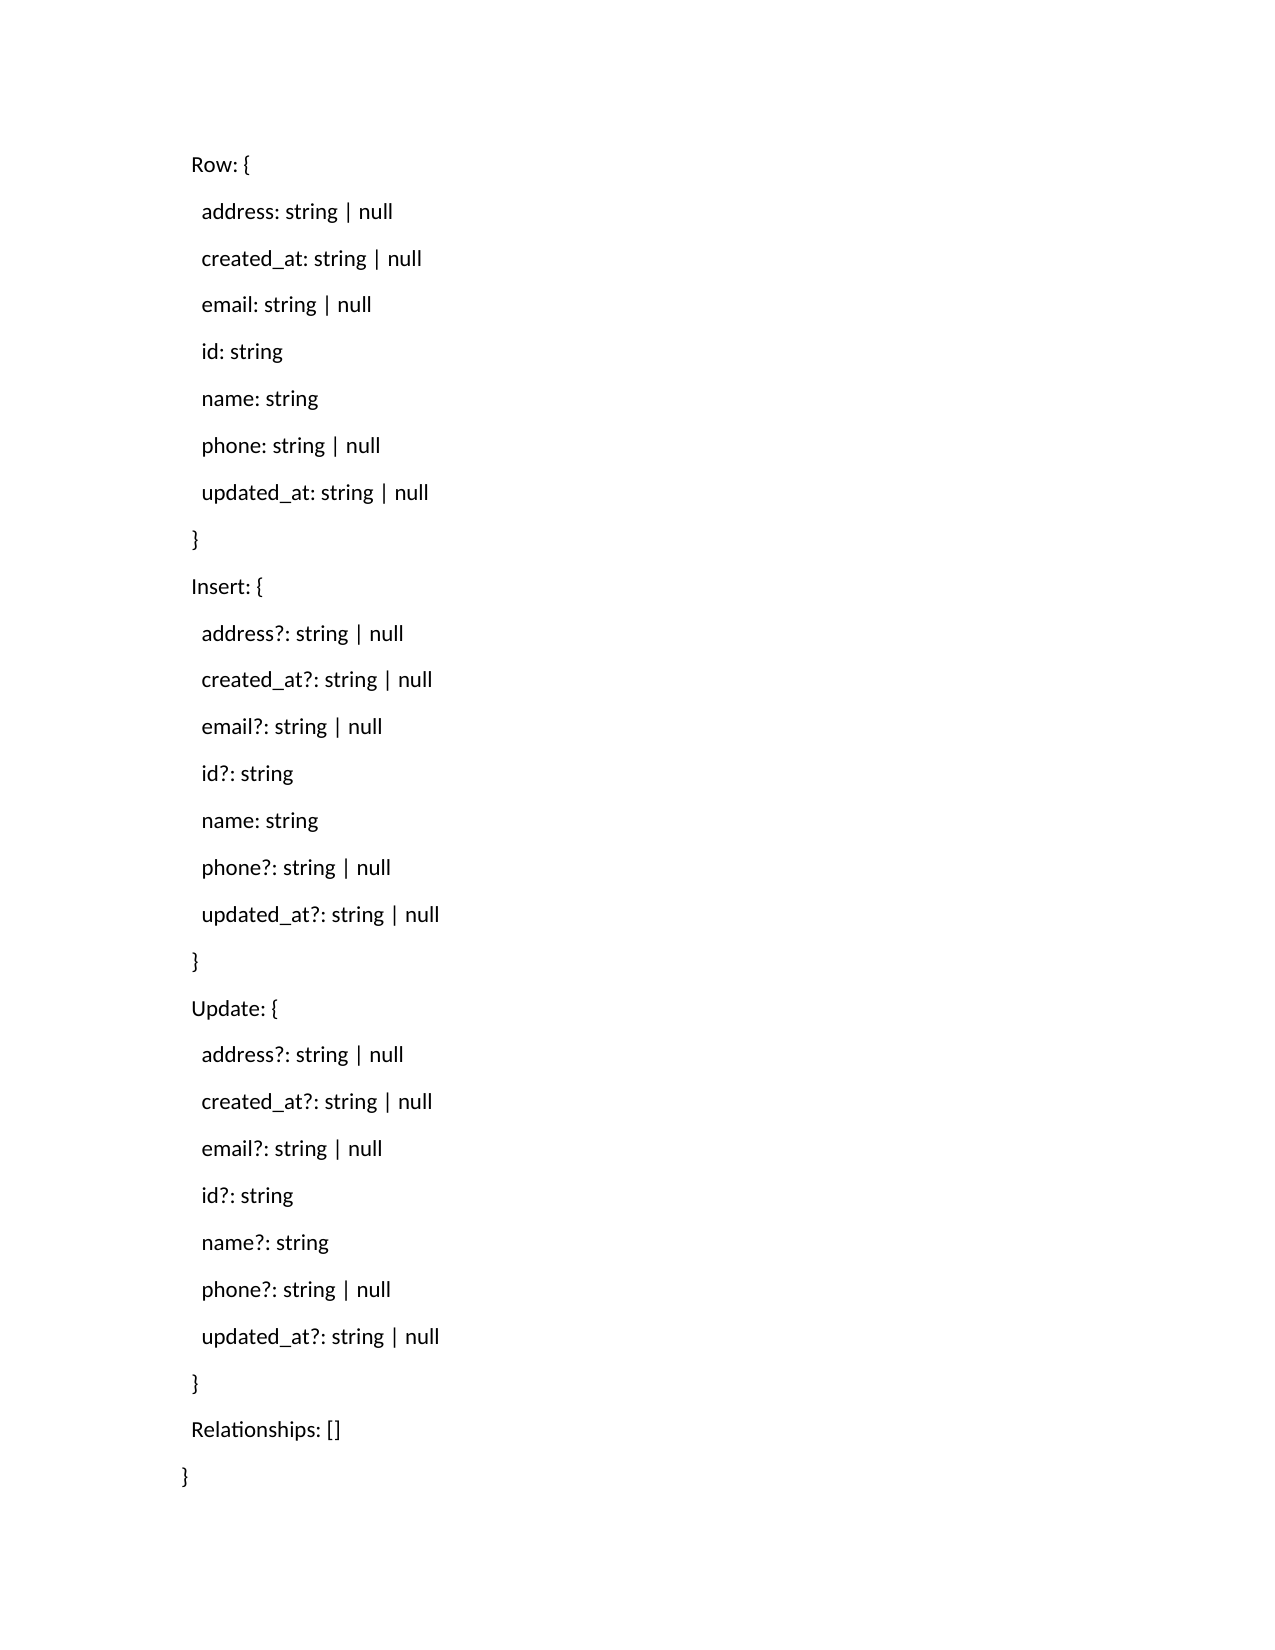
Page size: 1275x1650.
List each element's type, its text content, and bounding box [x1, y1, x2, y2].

text Row: { [150, 150, 1125, 178]
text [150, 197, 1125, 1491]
